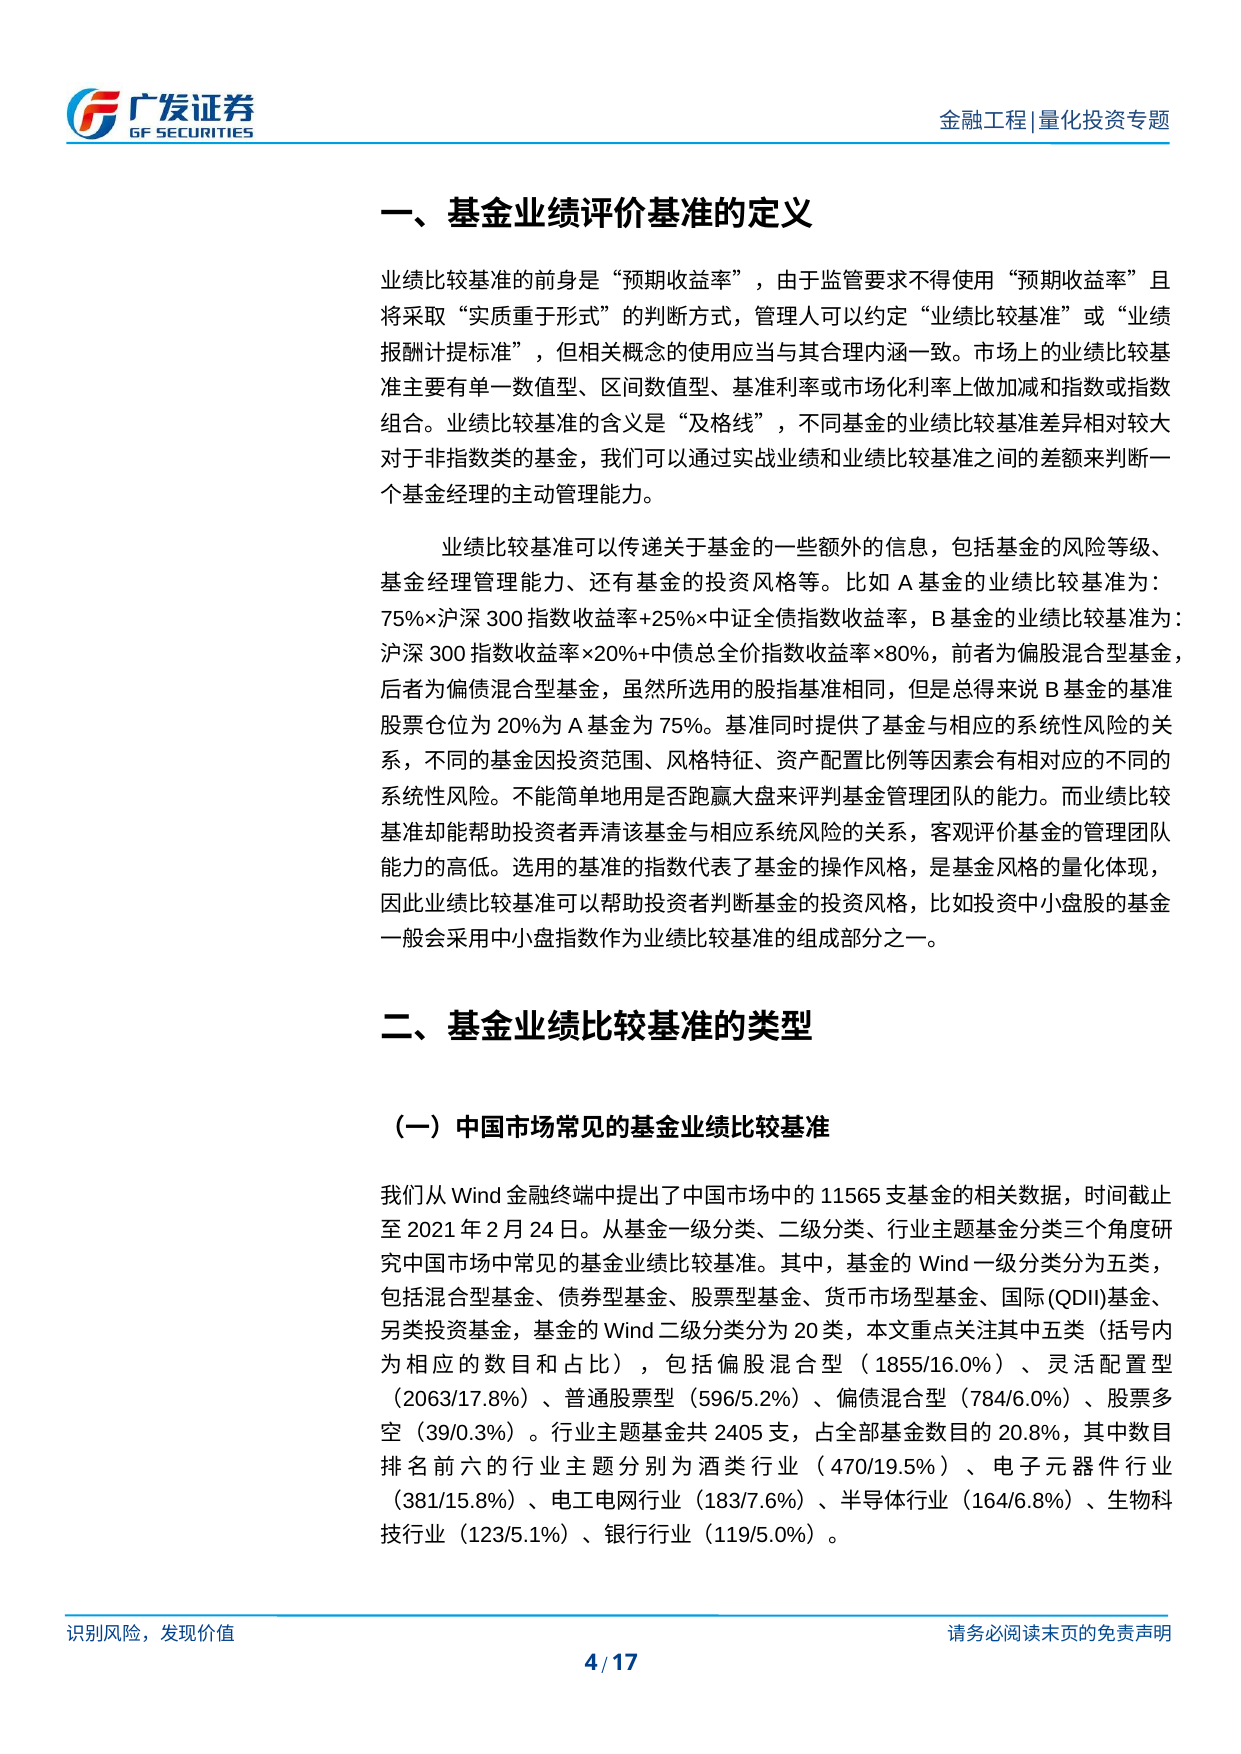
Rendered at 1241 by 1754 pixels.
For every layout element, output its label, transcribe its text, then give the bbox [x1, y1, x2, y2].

picture [66, 82, 257, 141]
subtitle 二、基金业绩比较基准的类型 [380, 990, 1173, 1058]
subtitle 一、基金业绩评价基准的定义 [380, 177, 1173, 245]
text 业绩比较基准的前身是“预期收益率”，由于监管要求不得使用“预期收益率”且将采取“实质重于形式”的判断方式，管理人可以约定“业绩比较基准”或“业绩报酬计提标准”，但相关概念的使用应当与其合理内涵一致。市场上的业绩比较基准主要有单一数值型、区间数值型、基准利率或市场化利率上做加减和指数或指数组合。业绩比较基准的含义是“及格线”，不同基金的业绩比较基准差异相对较大。对于非指数类的基金，我们可以通过实战业绩和业绩比较基准之间的差额来判断一个基金经理的主动管理能力。 [380, 262, 1173, 510]
text 我们从Wind金融终端中提出了中国市场中的11565支基金的相关数据，时间截止至2021年2月24日。从基金一级分类、二级分类、行业主题基金分类三个角度研究中国市场中常见的基金业绩比较基准。其中，基金的Wind一级分类分为五类，包括混合型基金、债券型基金、股票型基金、货币市场型基金、国际(QDII)基金、另类投资基金，基金的Wind二级分类分为20类，本文重点关注其中五类（括号内为相应的数目和占比），包括偏股混合型（1855/16.0%）、灵活配置型（2063/17.8%）、普通股票型（596/5.2%）、偏债混合型（784/6.0%）、股票多空（39/0.3%）。行业主题基金共2405支，占全部基金数目的20.8%，其中数目排名前六的行业主题分别为酒类行业（470/19.5%）、电子元器件行业（381/15.8%）、电工电网行业（183/7.6%）、半导体行业（164/6.8%）、生物科技行业（123/5.1%）、银行行业（119/5.0%）。 [380, 1177, 1173, 1550]
subtitle （一）中国市场常见的基金业绩比较基准 [380, 1092, 1173, 1159]
text 业绩比较基准可以传递关于基金的一些额外的信息，包括基金的风险等级、基金经理管理能力、还有基金的投资风格等。比如A基金的业绩比较基准为：75%×沪深300指数收益率+25%×中证全债指数收益率，B基金的业绩比较基准为：沪深300指数收益率×20%+中债总全价指数收益率×80%，前者为偏股混合型基金，后者为偏债混合型基金，虽然所选用的股指基准相同，但是总得来说B基金的基准股票仓位为20%为A基金为75%。基准同时提供了基金与相应的系统性风险的关系，不同的基金因投资范围、风格特征、资产配置比例等因素会有相对应的不同的系统性风险。不能简单地用是否跑赢大盘来评判基金管理团队的能力。而业绩比较基准却能帮助投资者弄清该基金与相应系统风险的关系，客观评价基金的管理团队能力的高低。选用的基准的指数代表了基金的操作风格，是基金风格的量化体现，因此业绩比较基准可以帮助投资者判断基金的投资风格，比如投资中小盘股的基金，一般会采用中小盘指数作为业绩比较基准的组成部分之一。 [380, 528, 1173, 954]
